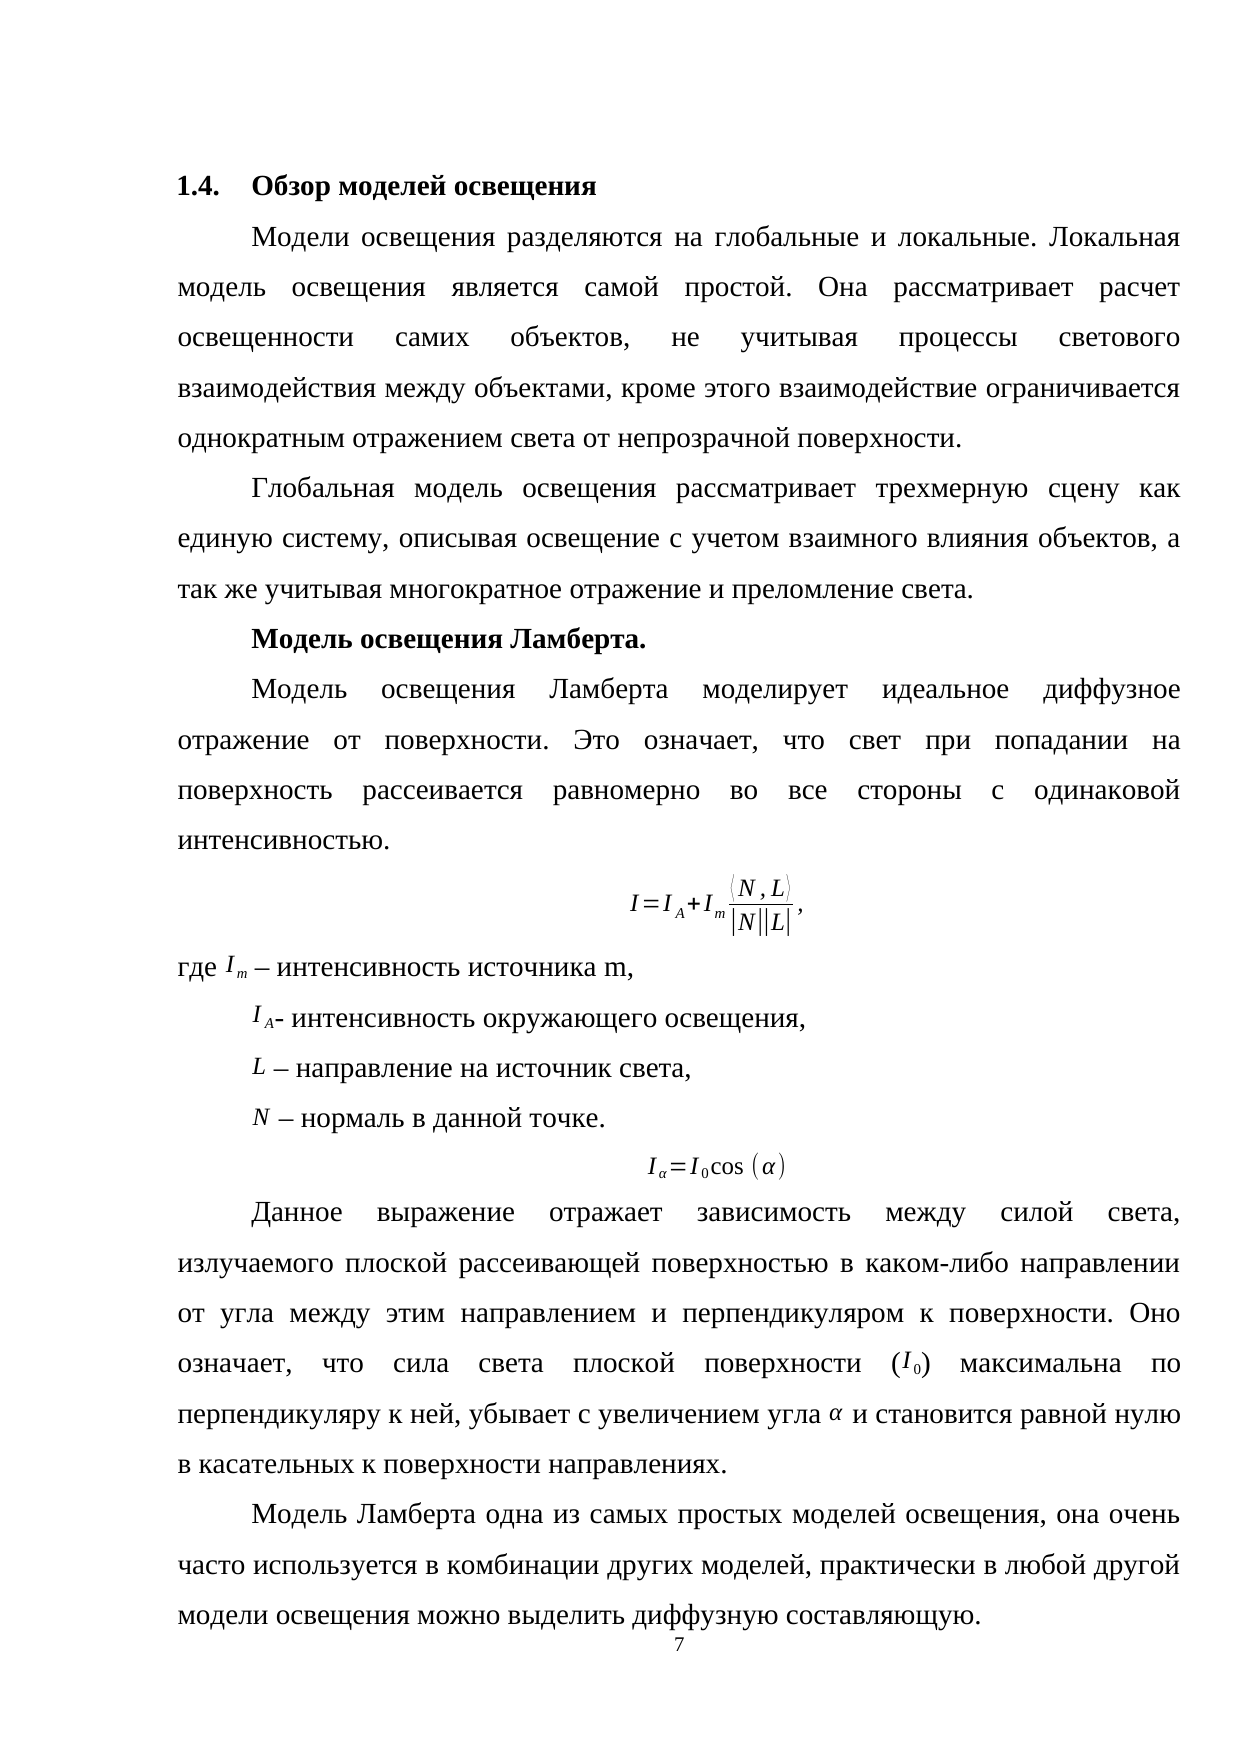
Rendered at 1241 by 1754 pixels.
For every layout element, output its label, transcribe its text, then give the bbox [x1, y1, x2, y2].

text - интенсивность окружающего освещения, [177, 1000, 1181, 1033]
text Обзор моделей освещения [176, 168, 1181, 202]
text Глобальная модель освещения рассматривает трехмерную сцену как единую систему, описывая освещение с учетом взаимного влияния объектов, а так же учитывая многократное отражение и преломление света. [177, 470, 1181, 604]
text – направление на источник света, [177, 1050, 1181, 1083]
text Модель освещения Ламберта. [251, 621, 1181, 655]
text Модели освещения разделяются на глобальные и локальные. Локальная модель освещения является самой простой. Она рассматривает расчет освещенности самих объектов, не учитывая процессы светового взаимодействия между объектами, кроме этого взаимодействие ограничивается однократным отражением света от непрозрачной поверхности. [177, 219, 1181, 453]
text Модель освещения Ламберта моделирует идеальное диффузное отражение от поверхности. Это означает, что свет при попадании на поверхность рассеивается равномерно во все стороны с одинаковой интенсивностью. [177, 672, 1181, 856]
text Модель Ламберта одна из самых простых моделей освещения, она очень часто используется в комбинации других моделей, практически в любой другой модели освещения можно выделить диффузную составляющую. [177, 1496, 1181, 1631]
text Данное выражение отражает зависимость между силой света, излучаемого плоской рассеивающей поверхностью в каком-либо направлении от угла между этим направлением и перпендикуляром к поверхности. Оно означает, что сила света плоской поверхности () максимальна по перпендикуляру к ней, убывает с увеличением угла и становится равной нулю в касательных к поверхности направлениях. [177, 1194, 1181, 1480]
text где – интенсивность источника m, [177, 949, 1181, 983]
text – нормаль в данной точке. [177, 1100, 1181, 1134]
